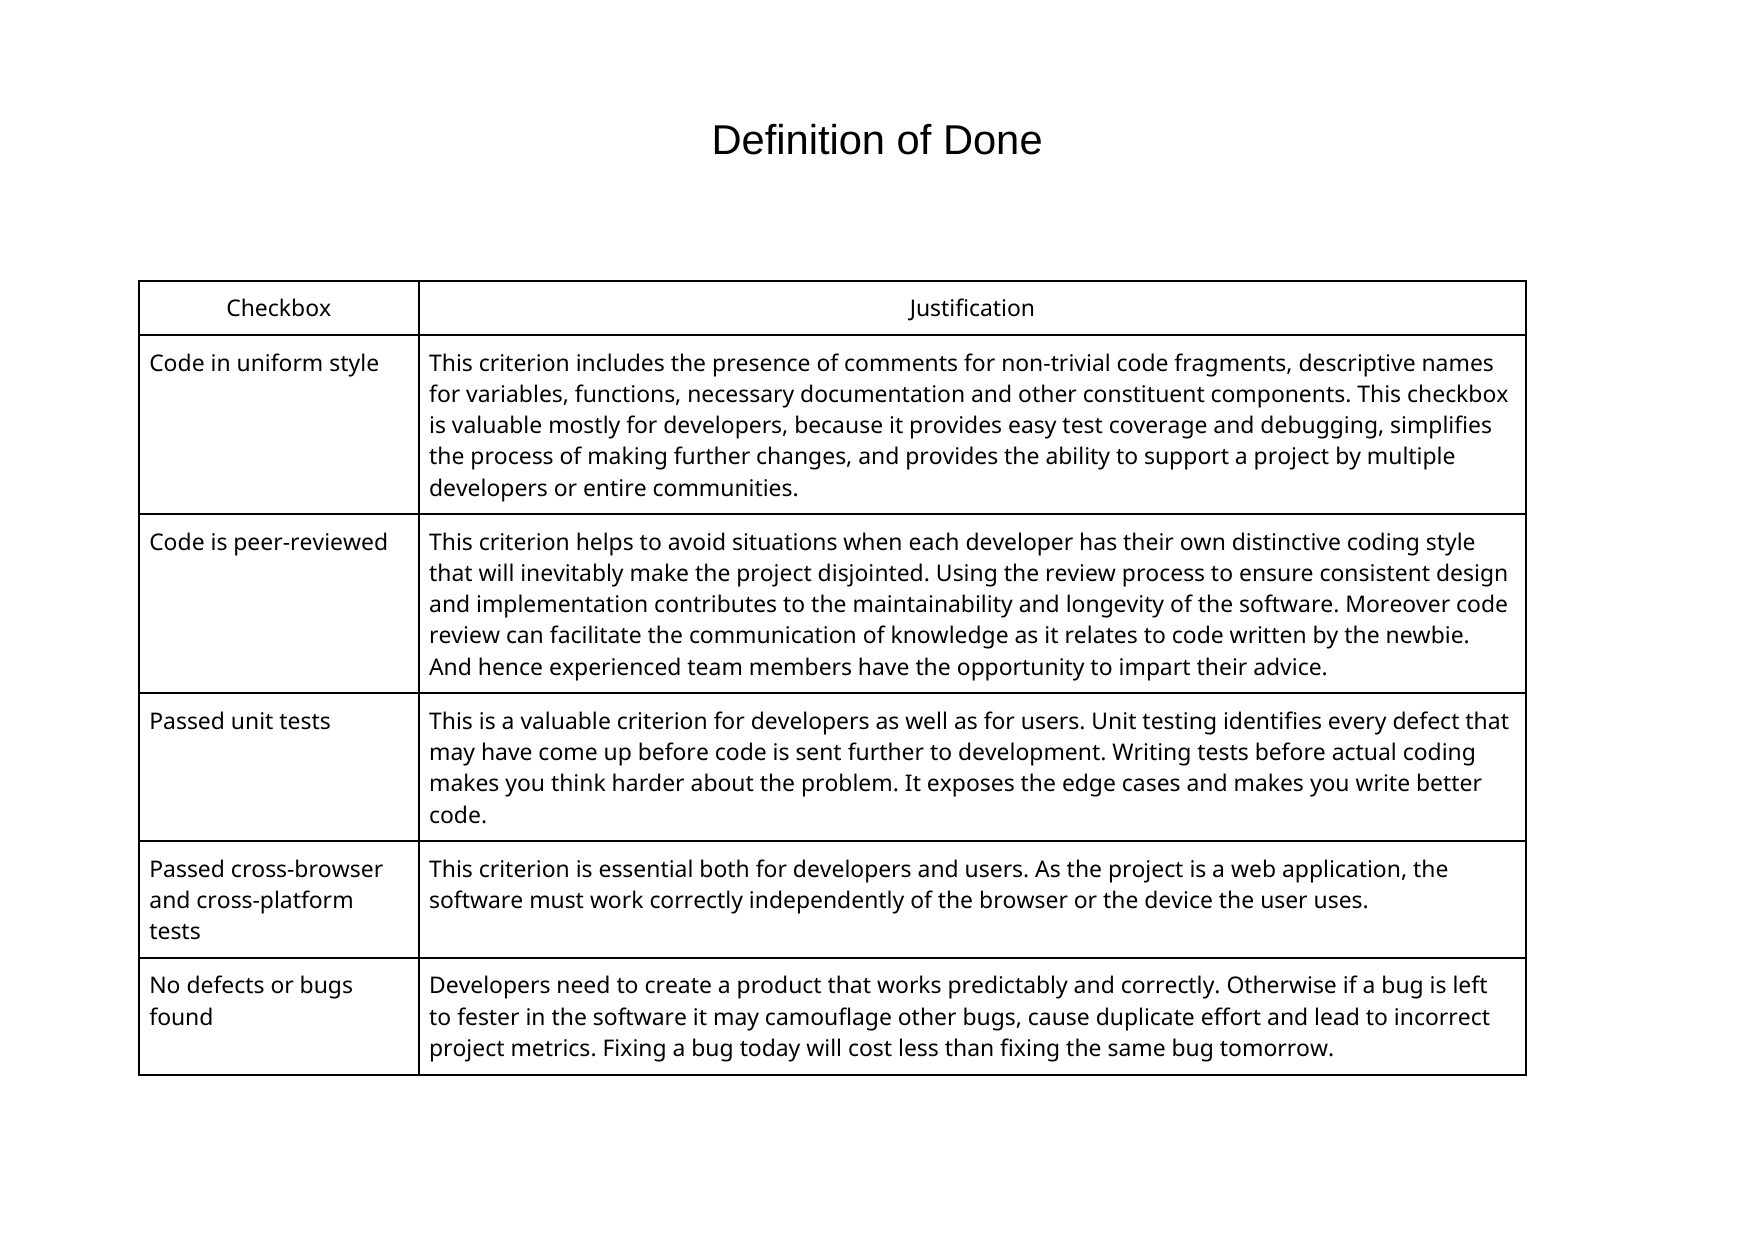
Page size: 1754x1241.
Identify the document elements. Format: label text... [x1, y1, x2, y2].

table_cell Passed unit tests [140, 694, 418, 840]
subtitle Definition of Done [150, 115, 1604, 163]
table_header Justification [420, 282, 1525, 334]
table_cell This is a valuable criterion for developers as well as for users. Unit testing identifies every defect that may have come up before code is sent further to development. Writing tests before actual coding makes you think harder about the problem. It exposes the edge cases and makes you write better code. [420, 694, 1525, 840]
table_cell This criterion is essential both for developers and users. As the project is a web application, the software must work correctly independently of the browser or the device the user uses. [420, 842, 1525, 957]
table_cell This criterion helps to avoid situations when each developer has their own distinctive coding style that will inevitably make the project disjointed. Using the review process to ensure consistent design and implementation contributes to the maintainability and longevity of the software. Moreover code review can facilitate the communication of knowledge as it relates to code written by the newbie. And hence experienced team members have the opportunity to impart their advice. [420, 515, 1525, 692]
table_header Checkbox [140, 282, 418, 334]
table_cell This criterion includes the presence of comments for non-trivial code fragments, descriptive names for variables, functions, necessary documentation and other constituent components. This checkbox is valuable mostly for developers, because it provides easy test coverage and debugging, simplifies the process of making further changes, and provides the ability to support a project by multiple developers or entire communities. [420, 336, 1525, 513]
table_cell Passed cross-browser and cross-platform tests [140, 842, 418, 957]
table_cell Code is peer-reviewed [140, 515, 418, 692]
table_cell Code in uniform style [140, 336, 418, 513]
table_cell No defects or bugs found [140, 959, 418, 1073]
table_cell Developers need to create a product that works predictably and correctly. Otherwise if a bug is left to fester in the software it may camouflage other bugs, cause duplicate effort and lead to incorrect project metrics. Fixing a bug today will cost less than fixing the same bug tomorrow. [420, 959, 1525, 1073]
